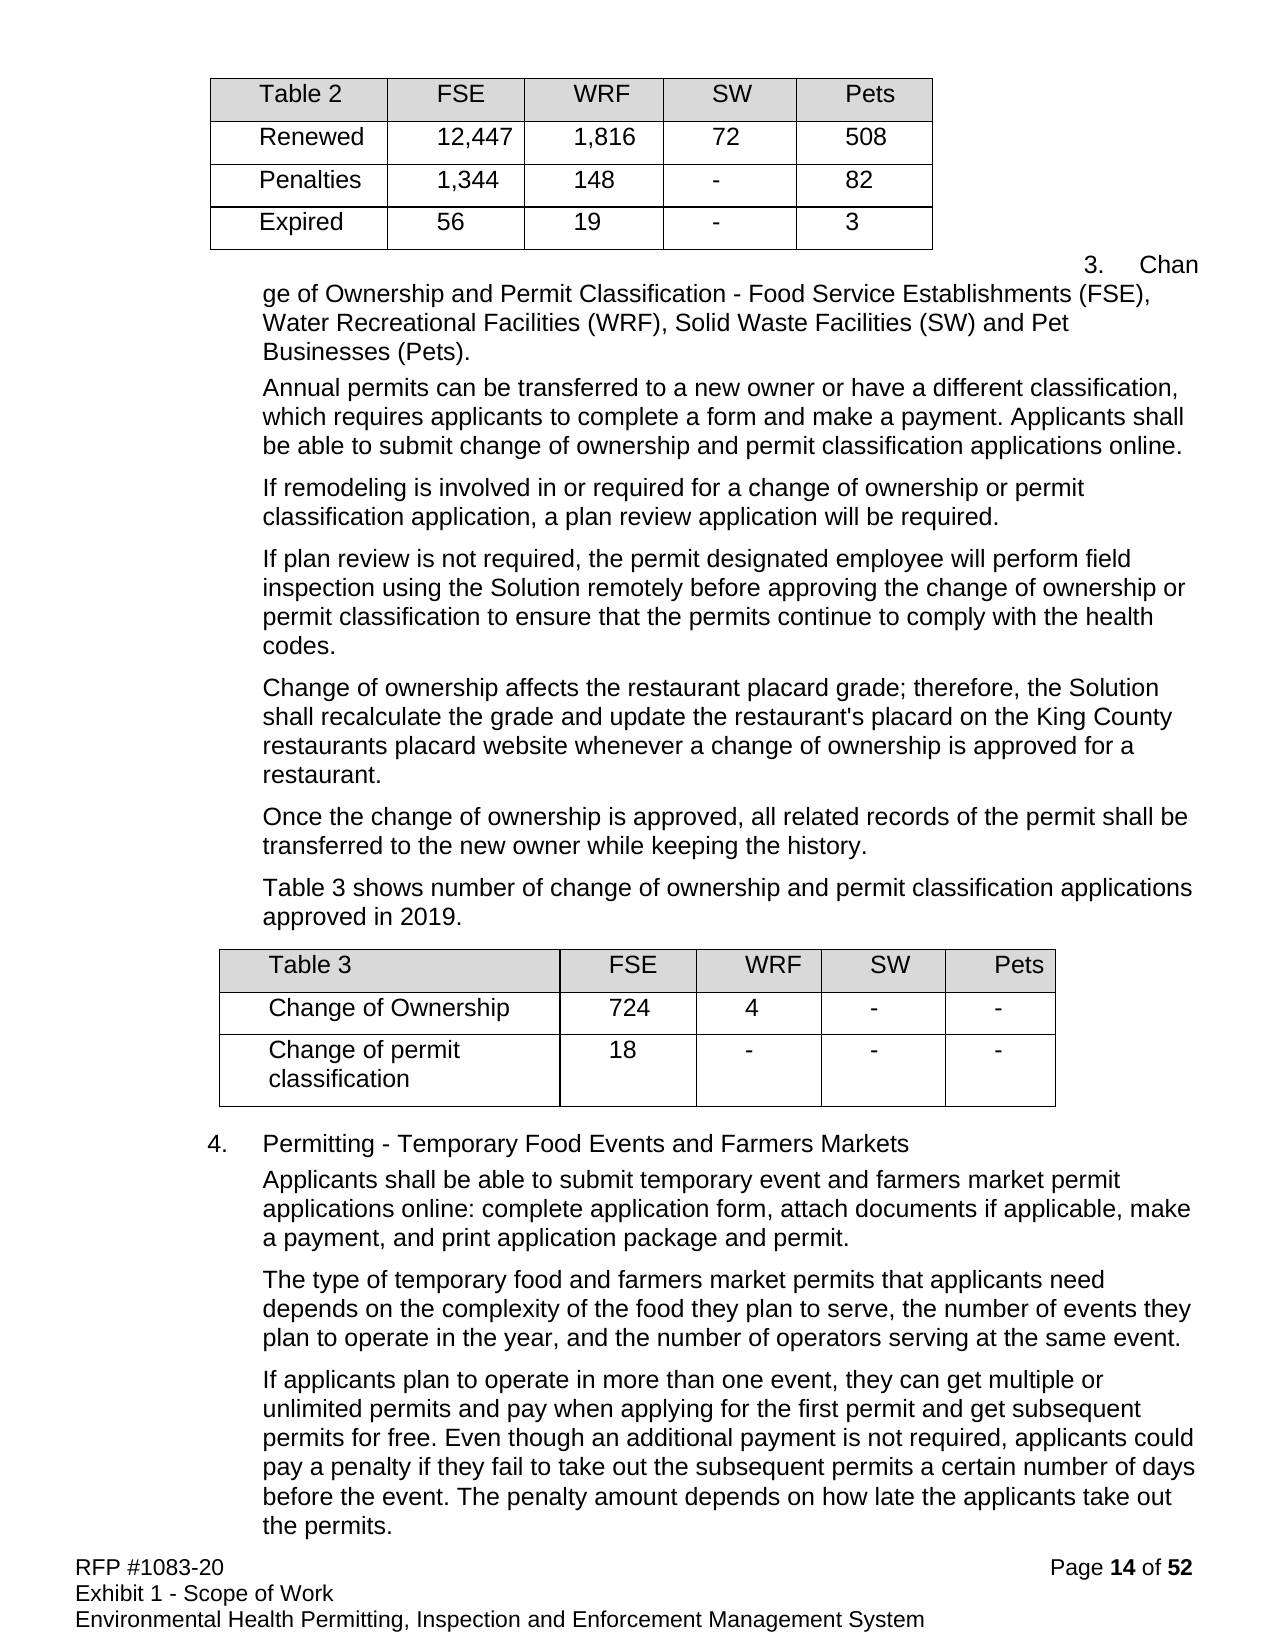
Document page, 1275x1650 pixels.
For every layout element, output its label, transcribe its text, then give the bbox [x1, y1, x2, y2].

table_cell - [697, 1035, 821, 1106]
table_header FSE [561, 950, 696, 992]
table_cell 724 [561, 993, 696, 1034]
table_cell 4 [697, 993, 821, 1034]
table_cell - [822, 993, 945, 1034]
table_header SW [822, 950, 945, 992]
table_cell 19 [525, 208, 663, 249]
text Change of ownership affects the restaurant placard grade; therefore, the Solution shall recalculate the grade and update the restaurant's placard on the King County restaurants placard website whenever a change of ownership is approved for a restaurant. [262, 673, 1200, 789]
text If plan review is not required, the permit designated employee will perform field inspection using the Solution remotely before approving the change of ownership or permit classification to ensure that the permits continue to comply with the health codes. [262, 544, 1200, 660]
table_cell - [664, 208, 796, 249]
table_header Table 2 [211, 79, 387, 121]
table_cell - [822, 1035, 945, 1106]
table_cell 508 [797, 122, 932, 164]
table_cell Change of permit classification [220, 1035, 559, 1106]
table_cell 56 [388, 208, 524, 249]
text Table 3 shows number of change of ownership and permit classification applications approved in 2019. [262, 873, 1200, 931]
table_cell Renewed [211, 122, 387, 164]
text Applicants shall be able to submit temporary event and farmers market permit applications online: complete application form, attach documents if applicable, make a payment, and print application package and permit. [262, 1165, 1200, 1252]
table_cell Change of Ownership [220, 993, 559, 1034]
text Annual permits can be transferred to a new owner or have a different classification, which requires applicants to complete a form and make a payment. Applicants shall be able to submit change of ownership and permit classification applications online. [262, 373, 1200, 460]
text Permitting - Temporary Food Events and Farmers Markets [207, 1129, 1200, 1159]
text If remodeling is involved in or required for a change of ownership or permit classification application, a plan review application will be required. [262, 473, 1200, 531]
table_cell 82 [797, 165, 932, 206]
table_cell 148 [525, 165, 663, 206]
table_header SW [664, 79, 796, 121]
table_cell 1,344 [388, 165, 524, 206]
table_cell 1,816 [525, 122, 663, 164]
table_cell - [946, 993, 1055, 1034]
table_cell Penalties [211, 165, 387, 206]
table_cell - [664, 165, 796, 206]
table_cell 18 [561, 1035, 696, 1106]
table_header Pets [946, 950, 1055, 992]
table_cell 72 [664, 122, 796, 164]
text Change of Ownership and Permit Classification - Food Service Establishments (FSE), Water Recreational Facilities (WRF), Solid Waste Facilities (SW) and Pet Businesses (Pets). [207, 250, 1200, 367]
table_header WRF [525, 79, 663, 121]
table_header Pets [797, 79, 932, 121]
table_header Table 3 [220, 950, 559, 992]
table_header WRF [697, 950, 821, 992]
table_cell Expired [211, 208, 387, 249]
text Once the change of ownership is approved, all related records of the permit shall be transferred to the new owner while keeping the history. [262, 802, 1200, 860]
table_cell - [946, 1035, 1055, 1106]
table_header FSE [388, 79, 524, 121]
table_cell 3 [797, 208, 932, 249]
table_cell 12,447 [388, 122, 524, 164]
text If applicants plan to operate in more than one event, they can get multiple or unlimited permits and pay when applying for the first permit and get subsequent permits for free. Even though an additional payment is not required, applicants could pay a penalty if they fail to take out the subsequent permits a certain number of days before the event. The penalty amount depends on how late the applicants take out the permits. [262, 1365, 1200, 1540]
text The type of temporary food and farmers market permits that applicants need depends on the complexity of the food they plan to serve, the number of events they plan to operate in the year, and the number of operators serving at the same event. [262, 1265, 1200, 1352]
